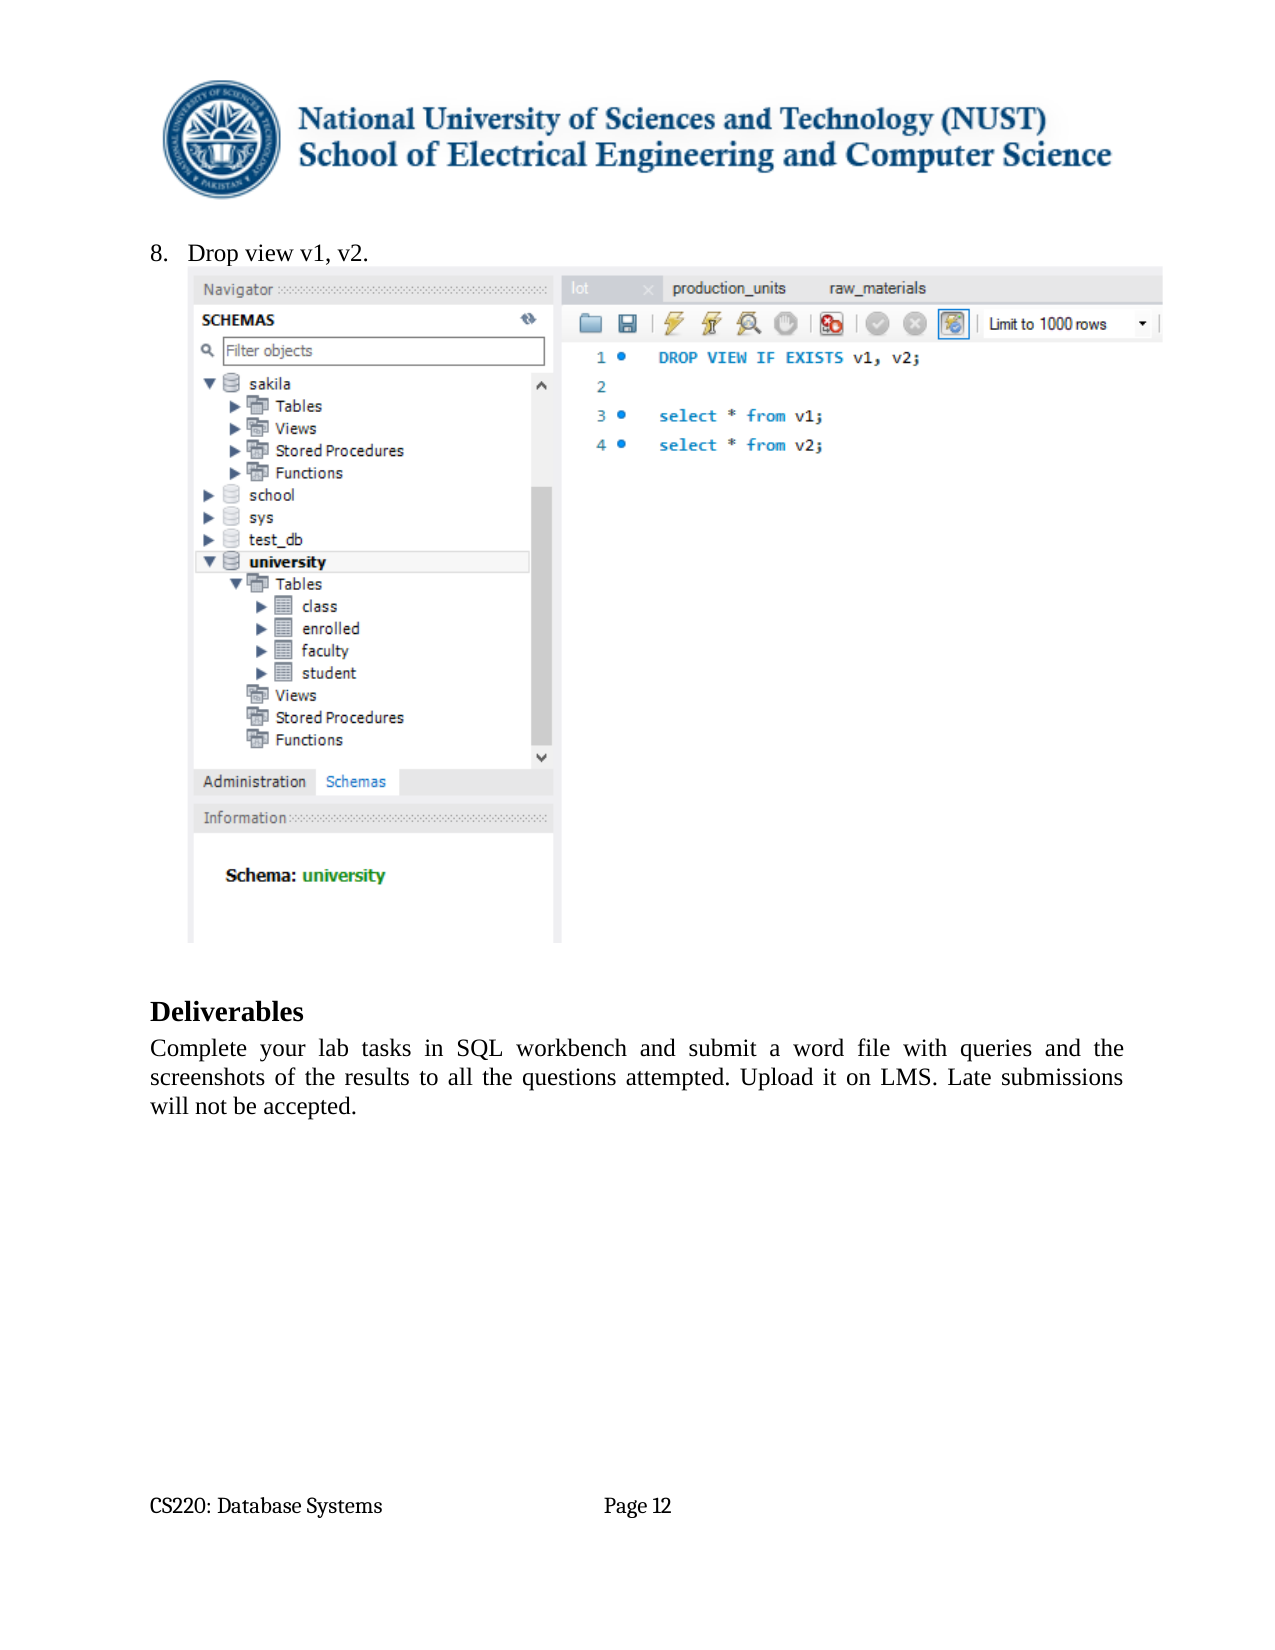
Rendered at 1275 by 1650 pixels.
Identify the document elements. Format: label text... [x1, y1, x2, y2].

list Drop view v1, v2. [150, 238, 1125, 267]
picture [150, 75, 1125, 210]
subtitle Deliverables [150, 994, 1125, 1027]
picture [187, 266, 1163, 943]
text Complete your lab tasks in SQL workbench and submit a word file with queries and the screenshots of the results to all the questions attempted. Upload it on LMS. Late submissions will not be accepted. [150, 1033, 1125, 1120]
